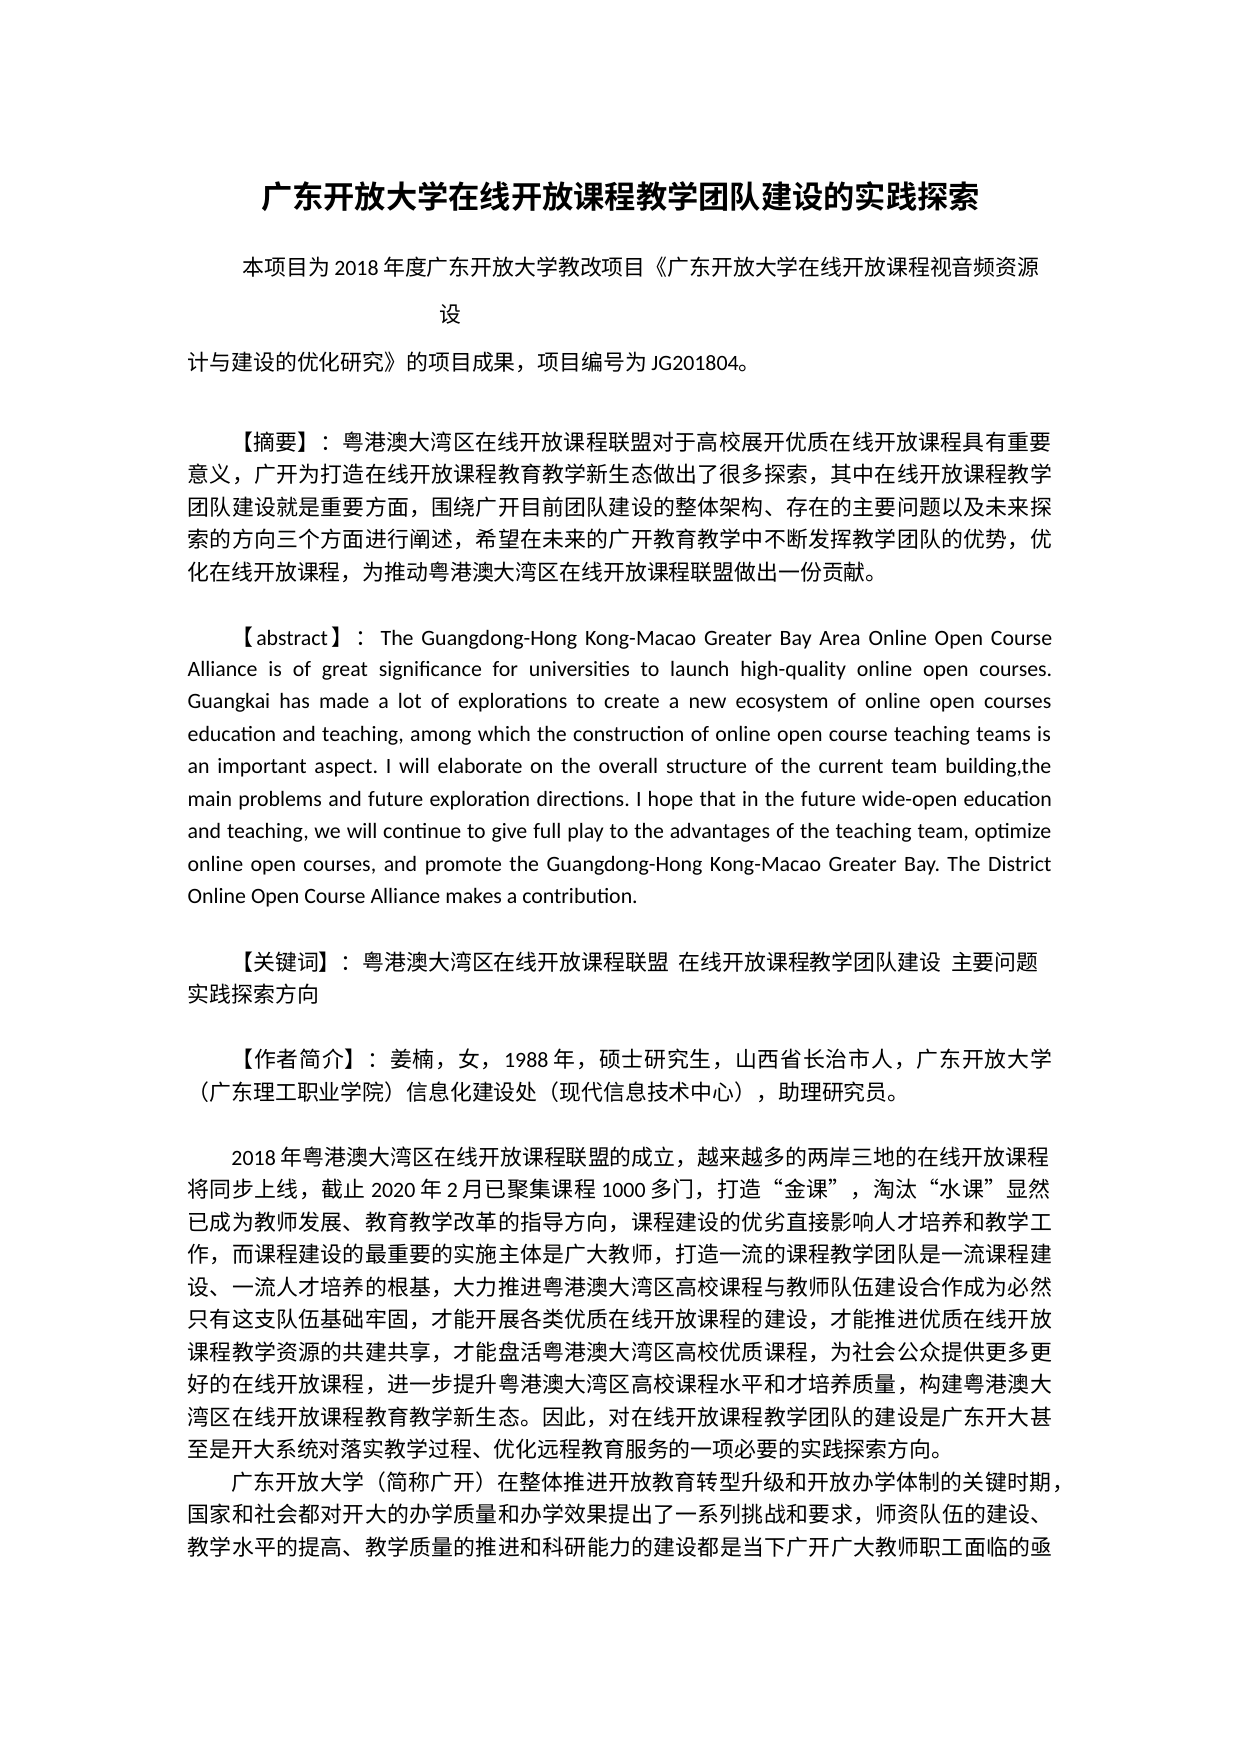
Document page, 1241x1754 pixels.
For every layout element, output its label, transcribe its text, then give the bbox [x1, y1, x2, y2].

text 【abstract】：The Guangdong-Hong Kong-Macao Greater Bay Area Online Open Course Alliance is of great significance for universities to launch high-quality online open courses. Guangkai has made a lot of explorations to create a new ecosystem of online open courses education and teaching, among which the construction of online open course teaching teams is an important aspect. I will elaborate on the overall structure of the current team building,the main problems and future exploration directions. I hope that in the future wide-open education and teaching, we will continue to give full play to the advantages of the teaching team, optimize online open courses, and promote the Guangdong-Hong Kong-Macao Greater Bay. The District Online Open Course Alliance makes a contribution. [187, 619, 1053, 912]
text 【摘要】：粤港澳大湾区在线开放课程联盟对于高校展开优质在线开放课程具有重要意义，广开为打造在线开放课程教育教学新生态做出了很多探索，其中在线开放课程教学团队建设就是重要方面，围绕广开目前团队建设的整体架构、存在的主要问题以及未来探索的方向三个方面进行阐述，希望在未来的广开教育教学中不断发挥教学团队的优势，优化在线开放课程，为推动粤港澳大湾区在线开放课程联盟做出一份贡献。 [187, 424, 1053, 587]
text 计与建设的优化研究》的项目成果，项目编号为JG201804。 [187, 344, 1053, 376]
text 2018年粤港澳大湾区在线开放课程联盟的成立，越来越多的两岸三地的在线开放课程将同步上线，截止2020年2月已聚集课程1000多门，打造“金课”，淘汰“水课”显然已成为教师发展、教育教学改革的指导方向，课程建设的优劣直接影响人才培养和教学工作，而课程建设的最重要的实施主体是广大教师，打造一流的课程教学团队是一流课程建设、一流人才培养的根基，大力推进粤港澳大湾区高校课程与教师队伍建设合作成为必然，只有这支队伍基础牢固，才能开展各类优质在线开放课程的建设，才能推进优质在线开放课程教学资源的共建共享，才能盘活粤港澳大湾区高校优质课程，为社会公众提供更多更好的在线开放课程，进一步提升粤港澳大湾区高校课程水平和才培养质量，构建粤港澳大湾区在线开放课程教育教学新生态。因此，对在线开放课程教学团队的建设是广东开大甚至是开大系统对落实教学过程、优化远程教育服务的一项必要的实践探索方向。 [187, 1139, 1053, 1464]
text 实践探索方向 [187, 977, 1053, 1009]
text 本项目为2018年度广东开放大学教改项目《广东开放大学在线开放课程视音频资源设 [242, 249, 1053, 329]
text 【关键词】：粤港澳大湾区在线开放课程联盟 在线开放课程教学团队建设 主要问题 [187, 944, 1053, 977]
text 广东开放大学在线开放课程教学团队建设的实践探索 [187, 162, 1053, 227]
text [187, 1464, 1053, 1562]
text 【作者简介】：姜楠，女，1988年，硕士研究生，山西省长治市人，广东开放大学（广东理工职业学院）信息化建设处（现代信息技术中心），助理研究员。 [187, 1042, 1053, 1107]
